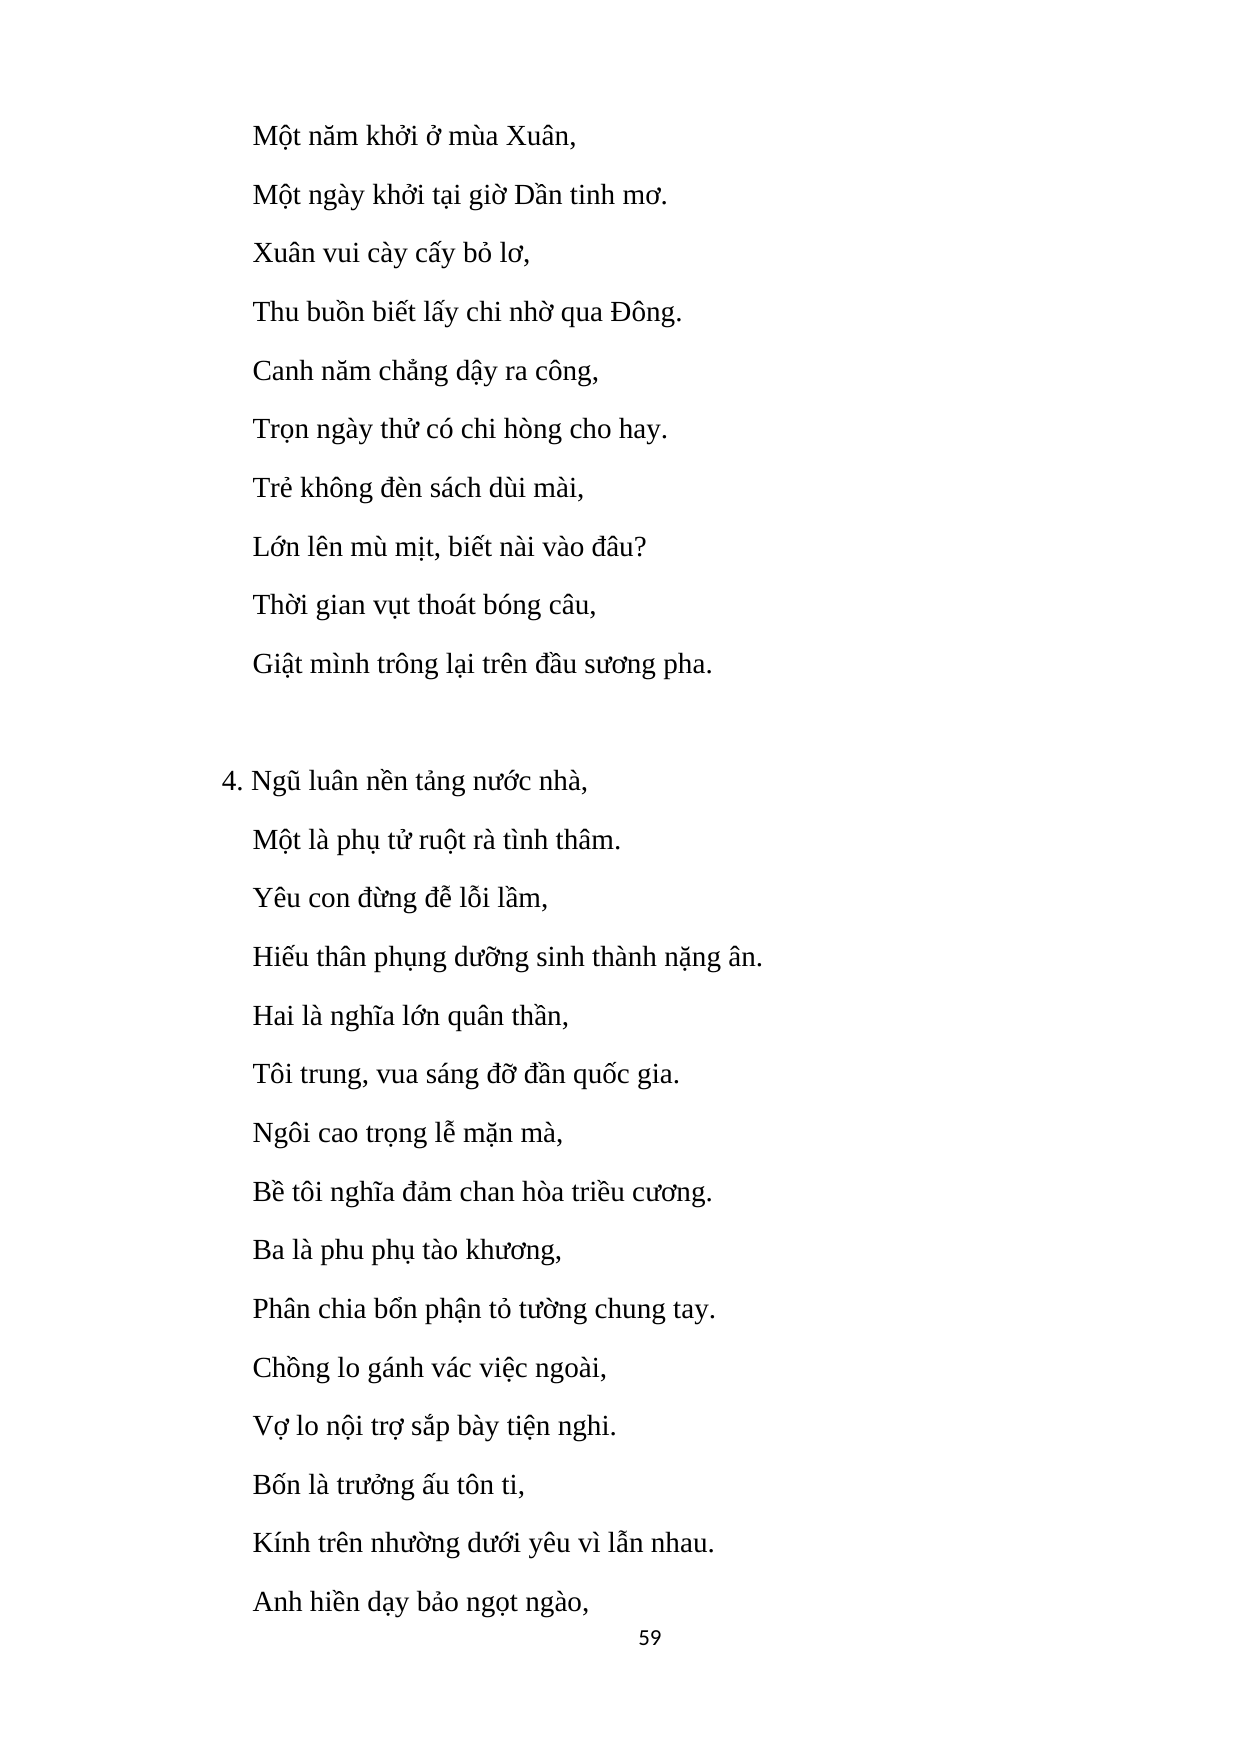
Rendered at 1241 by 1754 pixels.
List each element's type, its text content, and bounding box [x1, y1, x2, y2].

text Lớn lên mù mịt, biết nài vào đâu? [252, 529, 1122, 562]
text Bốn là trưởng ấu tôn ti, [252, 1467, 1122, 1501]
text Một ngày khởi tại giờ Dần tinh mơ. [252, 177, 1122, 210]
text Thu buồn biết lấy chi nhờ qua Đông. [252, 294, 1122, 328]
text Trọn ngày thử có chi hòng cho hay. [252, 411, 1122, 445]
text Canh năm chẳng dậy ra công, [252, 353, 1122, 386]
text Một là phụ tử ruột rà tình thâm. [252, 822, 1122, 855]
text Anh hiền dạy bảo ngọt ngào, [252, 1584, 1122, 1618]
text Một năm khởi ở mùa Xuân, [252, 118, 1122, 152]
text Phân chia bổn phận tỏ tường chung tay. [252, 1291, 1122, 1324]
text Bề tôi nghĩa đảm chan hòa triều cương. [252, 1174, 1122, 1207]
text Ba là phu phụ tào khương, [252, 1232, 1122, 1266]
text 4. Ngũ luân nền tảng nước nhà, [177, 763, 1122, 797]
text Hai là nghĩa lớn quân thần, [252, 998, 1122, 1031]
text Hiếu thân phụng dưỡng sinh thành nặng ân. [252, 939, 1122, 973]
text Vợ lo nội trợ sắp bày tiện nghi. [252, 1408, 1122, 1442]
text Xuân vui cày cấy bỏ lơ, [252, 235, 1122, 269]
text Yêu con đừng đễ lỗi lầm, [252, 881, 1122, 914]
text Thời gian vụt thoát bóng câu, [252, 587, 1122, 621]
text Ngôi cao trọng lễ mặn mà, [252, 1115, 1122, 1149]
text Giật mình trông lại trên đầu sương pha. [252, 646, 1122, 679]
text Trẻ không đèn sách dùi mài, [252, 470, 1122, 503]
text Kính trên nhường dưới yêu vì lẫn nhau. [252, 1526, 1122, 1559]
text Chồng lo gánh vác việc ngoài, [252, 1350, 1122, 1383]
text Tôi trung, vua sáng đỡ đần quốc gia. [252, 1056, 1122, 1090]
